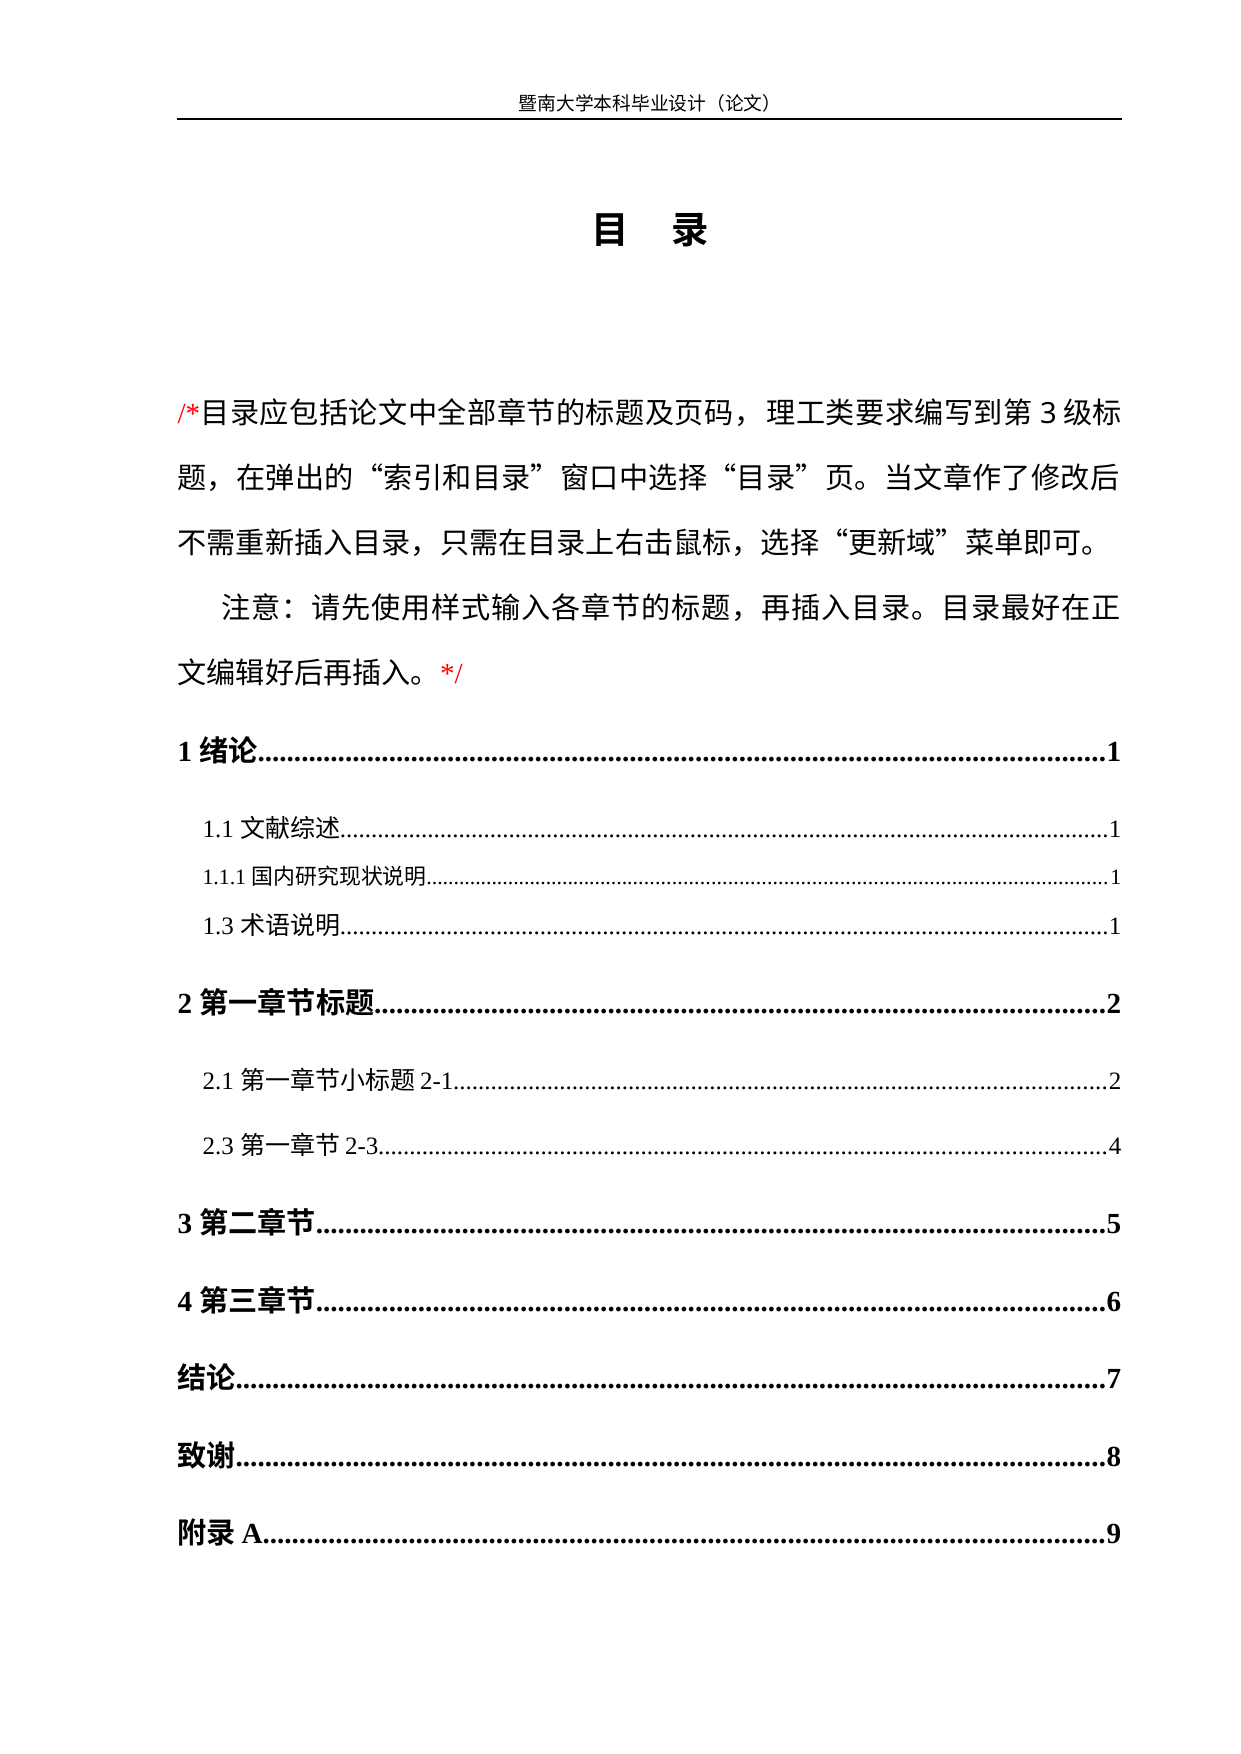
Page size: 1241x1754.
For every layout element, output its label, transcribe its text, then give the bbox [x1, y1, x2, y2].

text 注意：请先使用样式输入各章节的标题，再插入目录。目录最好在正文编辑好后再插入。*/ [177, 574, 1122, 704]
text 2.1 第一章节小标题2-1 2 [202, 1046, 1122, 1111]
text 结论 7 [177, 1344, 1122, 1409]
text /*目录应包括论文中全部章节的标题及页码，理工类要求编写到第3级标题，在弹出的“索引和目录”窗口中选择“目录”页。当文章作了修改后，不需重新插入目录，只需在目录上右击鼠标，选择“更新域”菜单即可。 [177, 379, 1122, 574]
text 4 第三章节 6 [177, 1266, 1122, 1331]
text 1.1 文献综述 1 [202, 794, 1122, 859]
text 2 第一章节标题 2 [177, 969, 1122, 1034]
text 2.3 第一章节2-3 4 [202, 1111, 1122, 1176]
text 致谢 8 [177, 1421, 1122, 1486]
text 1 绪论 1 [177, 716, 1122, 781]
text 目 录 [177, 194, 1122, 259]
text 1.1.1 国内研究现状说明 1 [177, 859, 1122, 891]
text 1.3 术语说明 1 [202, 891, 1122, 956]
text 3 第二章节 5 [177, 1189, 1122, 1254]
text 附录A 9 [177, 1499, 1122, 1564]
